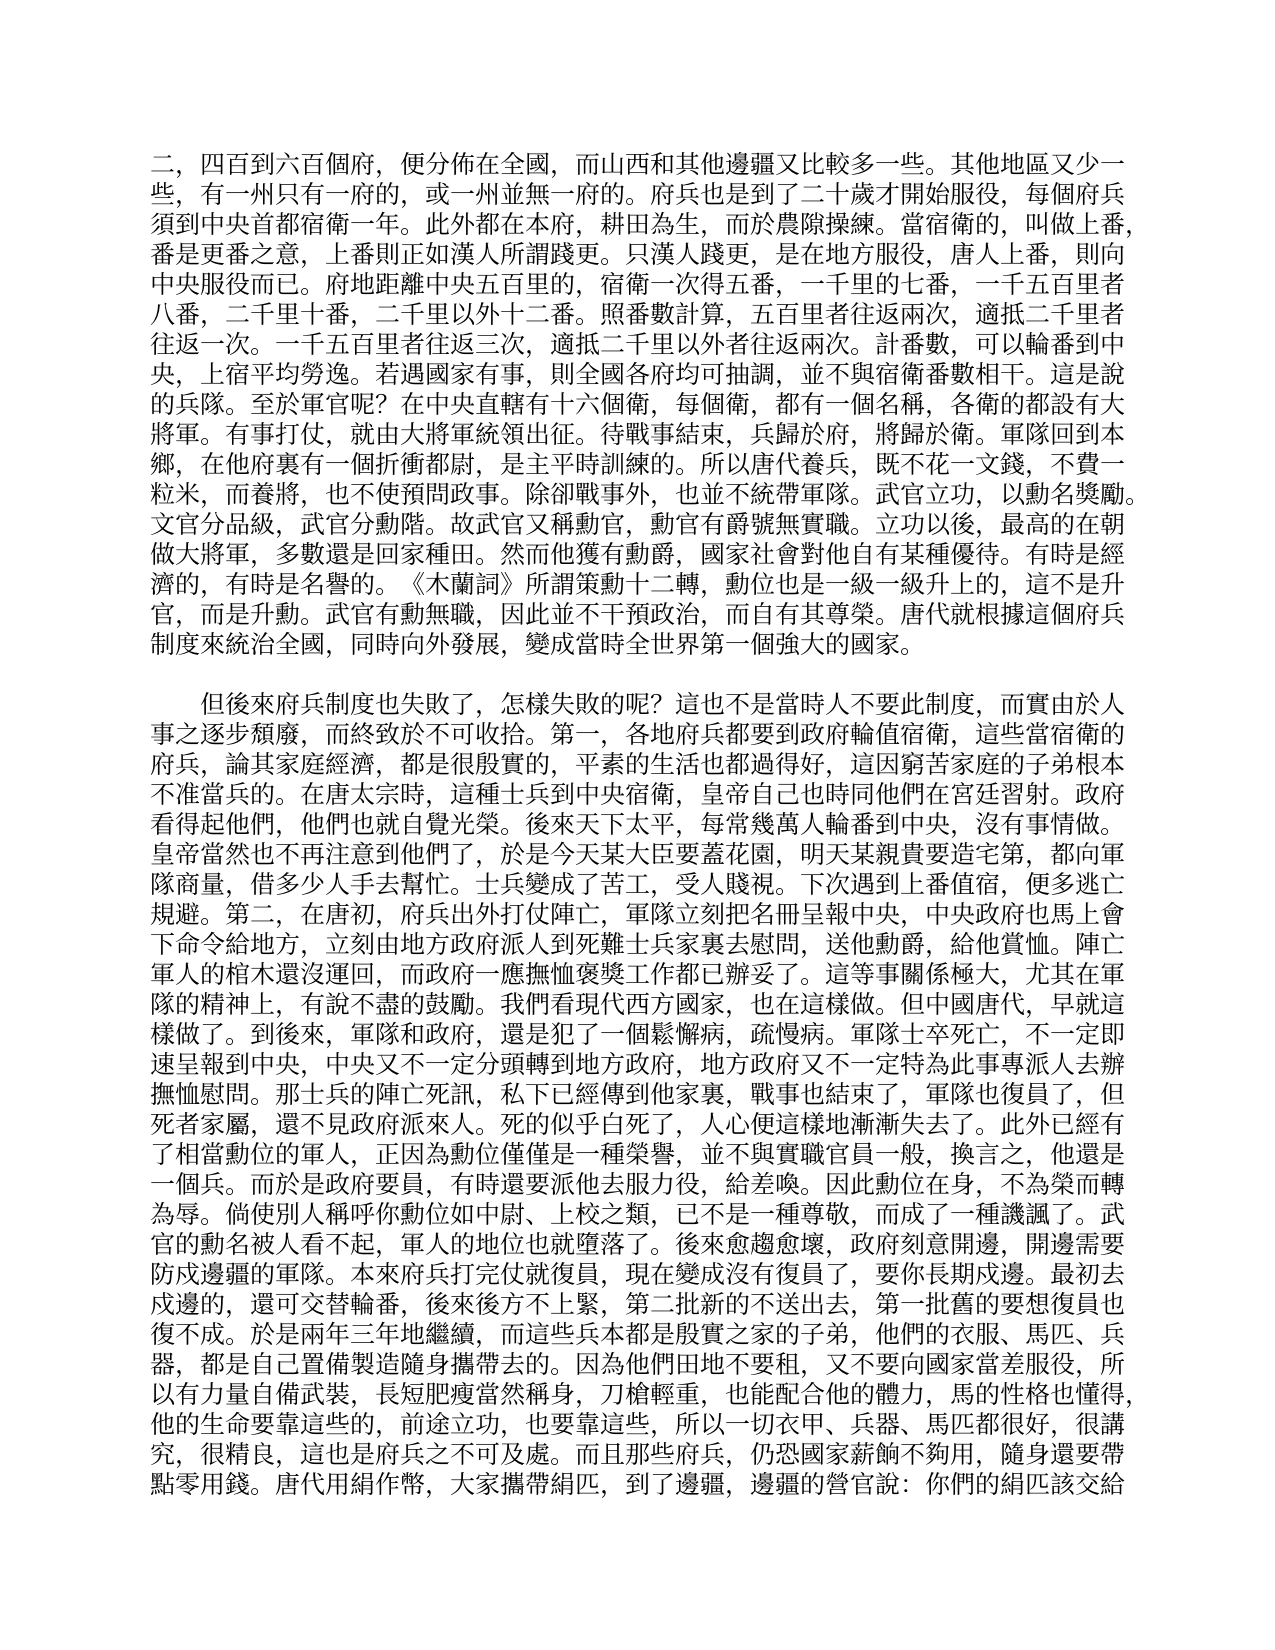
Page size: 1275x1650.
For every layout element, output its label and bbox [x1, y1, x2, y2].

text [150, 150, 1125, 1500]
